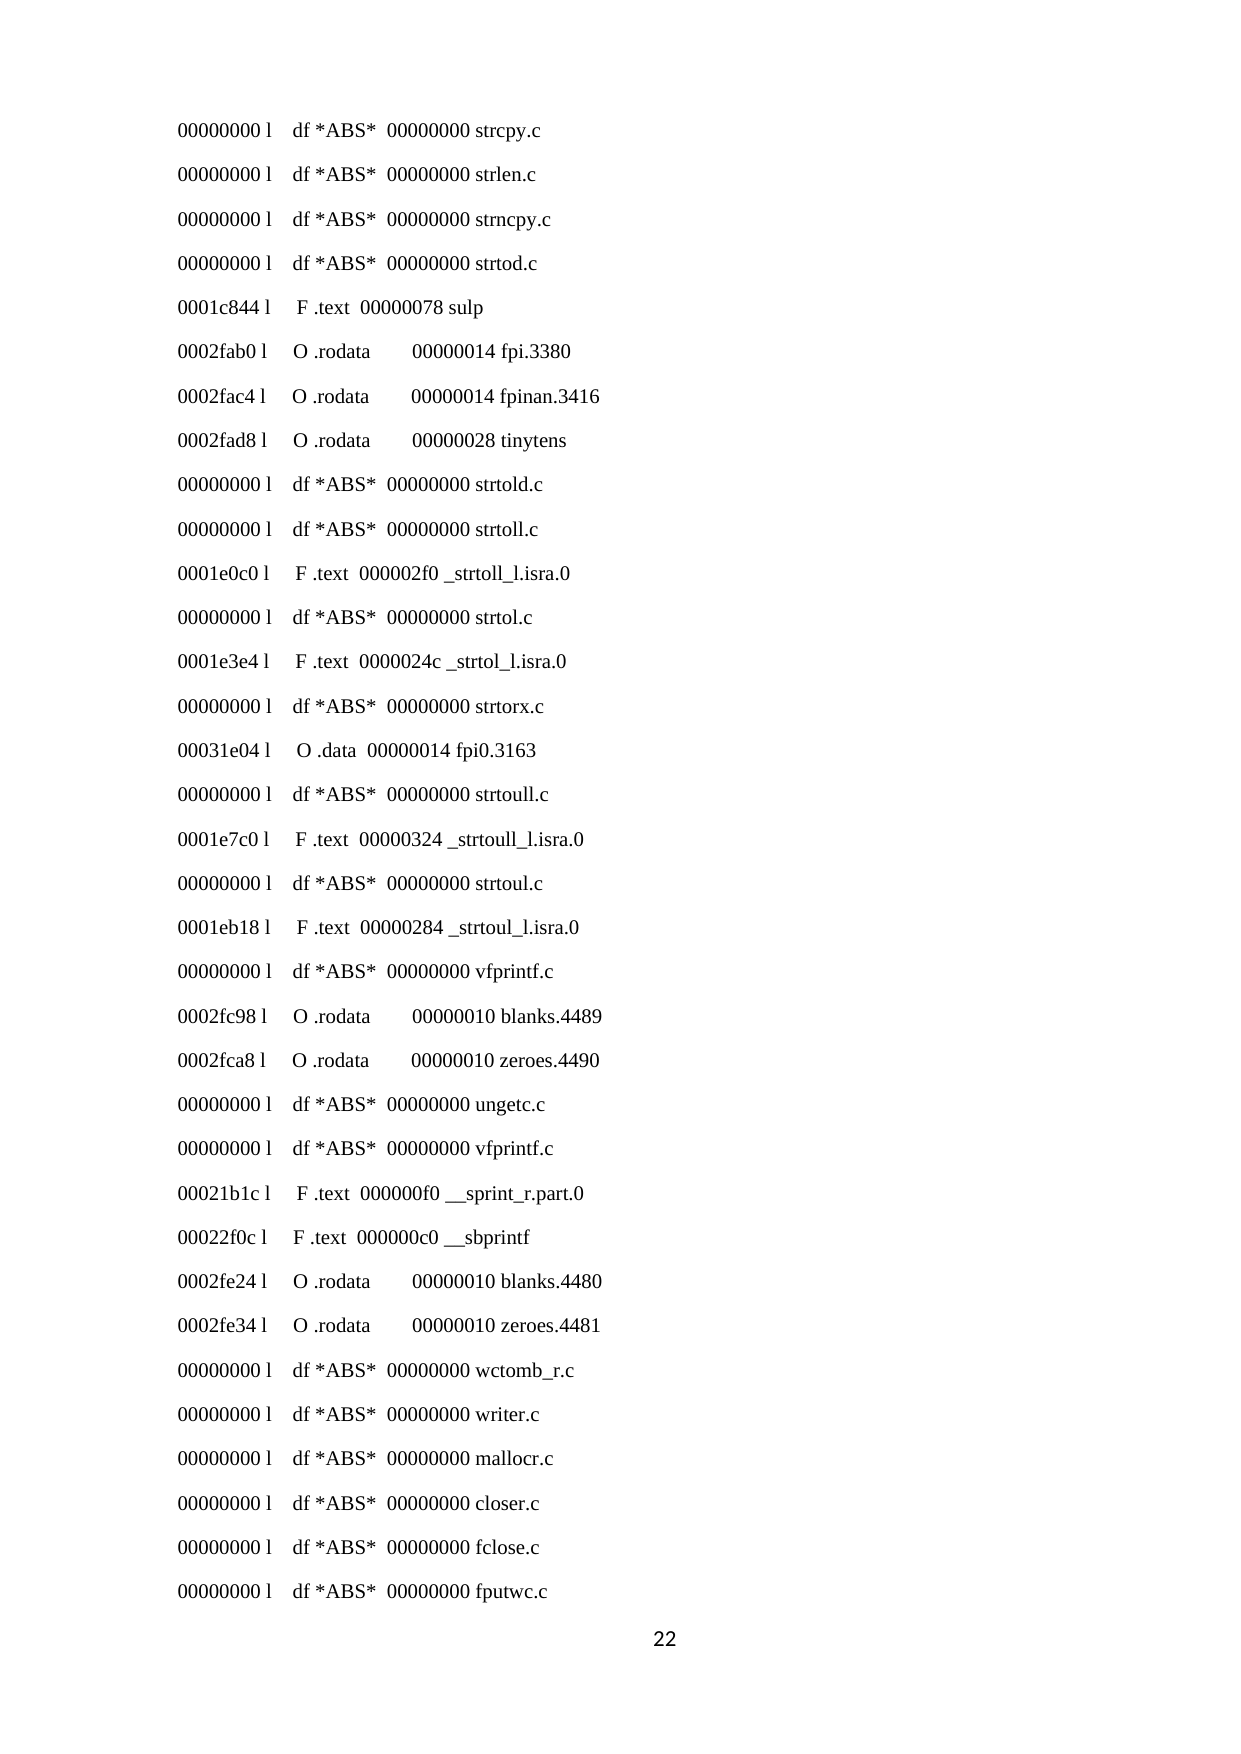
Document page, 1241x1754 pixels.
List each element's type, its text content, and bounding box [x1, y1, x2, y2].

text 0002fab0 l O .rodata 00000014 fpi.3380 [177, 339, 1152, 363]
text 0001eb18 l F .text 00000284 _strtoul_l.isra.0 [177, 915, 1152, 939]
text 00022f0c l F .text 000000c0 __sbprintf [177, 1225, 1152, 1249]
text 0002fad8 l O .rodata 00000028 tinytens [177, 428, 1152, 452]
text 00000000 l df *ABS* 00000000 vfprintf.c [177, 1136, 1152, 1160]
text 0002fc98 l O .rodata 00000010 blanks.4489 [177, 1003, 1152, 1028]
text 00000000 l df *ABS* 00000000 closer.c [177, 1491, 1152, 1514]
text 0002fe24 l O .rodata 00000010 blanks.4480 [177, 1269, 1152, 1293]
text 00000000 l df *ABS* 00000000 strtorx.c [177, 694, 1152, 718]
text 0002fe34 l O .rodata 00000010 zeroes.4481 [177, 1313, 1152, 1337]
text 00021b1c l F .text 000000f0 __sprint_r.part.0 [177, 1181, 1152, 1205]
text 00000000 l df *ABS* 00000000 strtoll.c [177, 517, 1152, 541]
text 00000000 l df *ABS* 00000000 ungetc.c [177, 1092, 1152, 1116]
text 00000000 l df *ABS* 00000000 strtod.c [177, 251, 1152, 275]
text 00000000 l df *ABS* 00000000 strcpy.c [177, 118, 1152, 142]
text 00000000 l df *ABS* 00000000 strtol.c [177, 605, 1152, 629]
text 0001e3e4 l F .text 0000024c _strtol_l.isra.0 [177, 649, 1152, 673]
text 0001c844 l F .text 00000078 sulp [177, 295, 1152, 319]
text 00000000 l df *ABS* 00000000 strlen.c [177, 162, 1152, 186]
text 0002fac4 l O .rodata 00000014 fpinan.3416 [177, 384, 1152, 408]
text 00000000 l df *ABS* 00000000 writer.c [177, 1402, 1152, 1426]
text 00000000 l df *ABS* 00000000 strtoul.c [177, 871, 1152, 895]
text 00031e04 l O .data 00000014 fpi0.3163 [177, 738, 1152, 762]
text 00000000 l df *ABS* 00000000 fclose.c [177, 1535, 1152, 1559]
text 00000000 l df *ABS* 00000000 strncpy.c [177, 207, 1152, 231]
text 0001e7c0 l F .text 00000324 _strtoull_l.isra.0 [177, 826, 1152, 851]
text 00000000 l df *ABS* 00000000 strtoull.c [177, 782, 1152, 806]
text 00000000 l df *ABS* 00000000 mallocr.c [177, 1446, 1152, 1470]
text 00000000 l df *ABS* 00000000 vfprintf.c [177, 959, 1152, 983]
text 0001e0c0 l F .text 000002f0 _strtoll_l.isra.0 [177, 561, 1152, 585]
text 00000000 l df *ABS* 00000000 strtold.c [177, 472, 1152, 496]
text 0002fca8 l O .rodata 00000010 zeroes.4490 [177, 1048, 1152, 1072]
text 00000000 l df *ABS* 00000000 wctomb_r.c [177, 1358, 1152, 1382]
text 00000000 l df *ABS* 00000000 fputwc.c [177, 1579, 1152, 1603]
